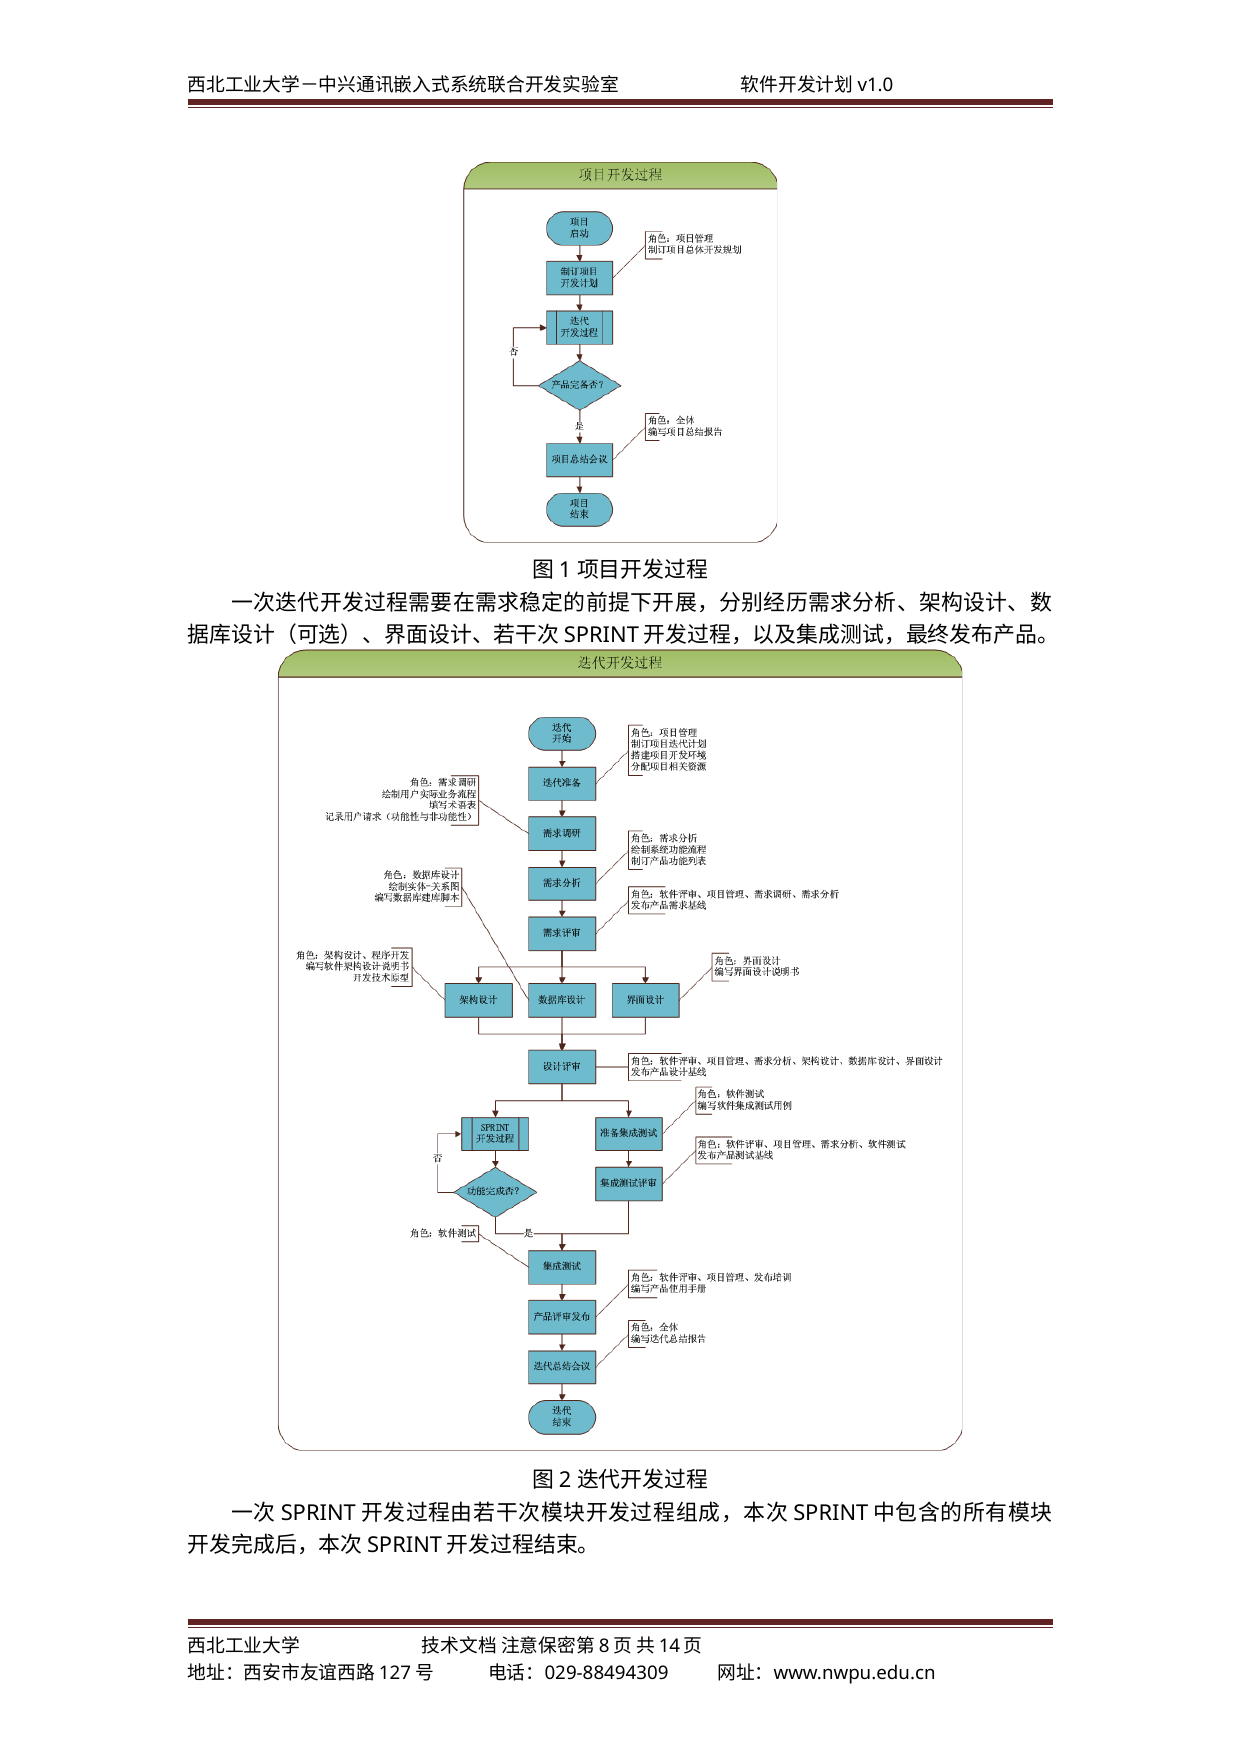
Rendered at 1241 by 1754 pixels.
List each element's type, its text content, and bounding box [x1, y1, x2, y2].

text 一次迭代开发过程需要在需求稳定的前提下开展，分别经历需求分析、架构设计、数据库设计（可选）、界面设计、若干次SPRINT开发过程，以及集成测试，最终发布产品。 [187, 584, 1053, 649]
text 图1 项目开发过程 [187, 552, 1053, 584]
picture [277, 649, 963, 1451]
picture [463, 162, 778, 543]
text 图2 迭代开发过程 [187, 1462, 1053, 1494]
text 一次SPRINT开发过程由若干次模块开发过程组成，本次SPRINT中包含的所有模块开发完成后，本次SPRINT开发过程结束。 [187, 1494, 1053, 1559]
